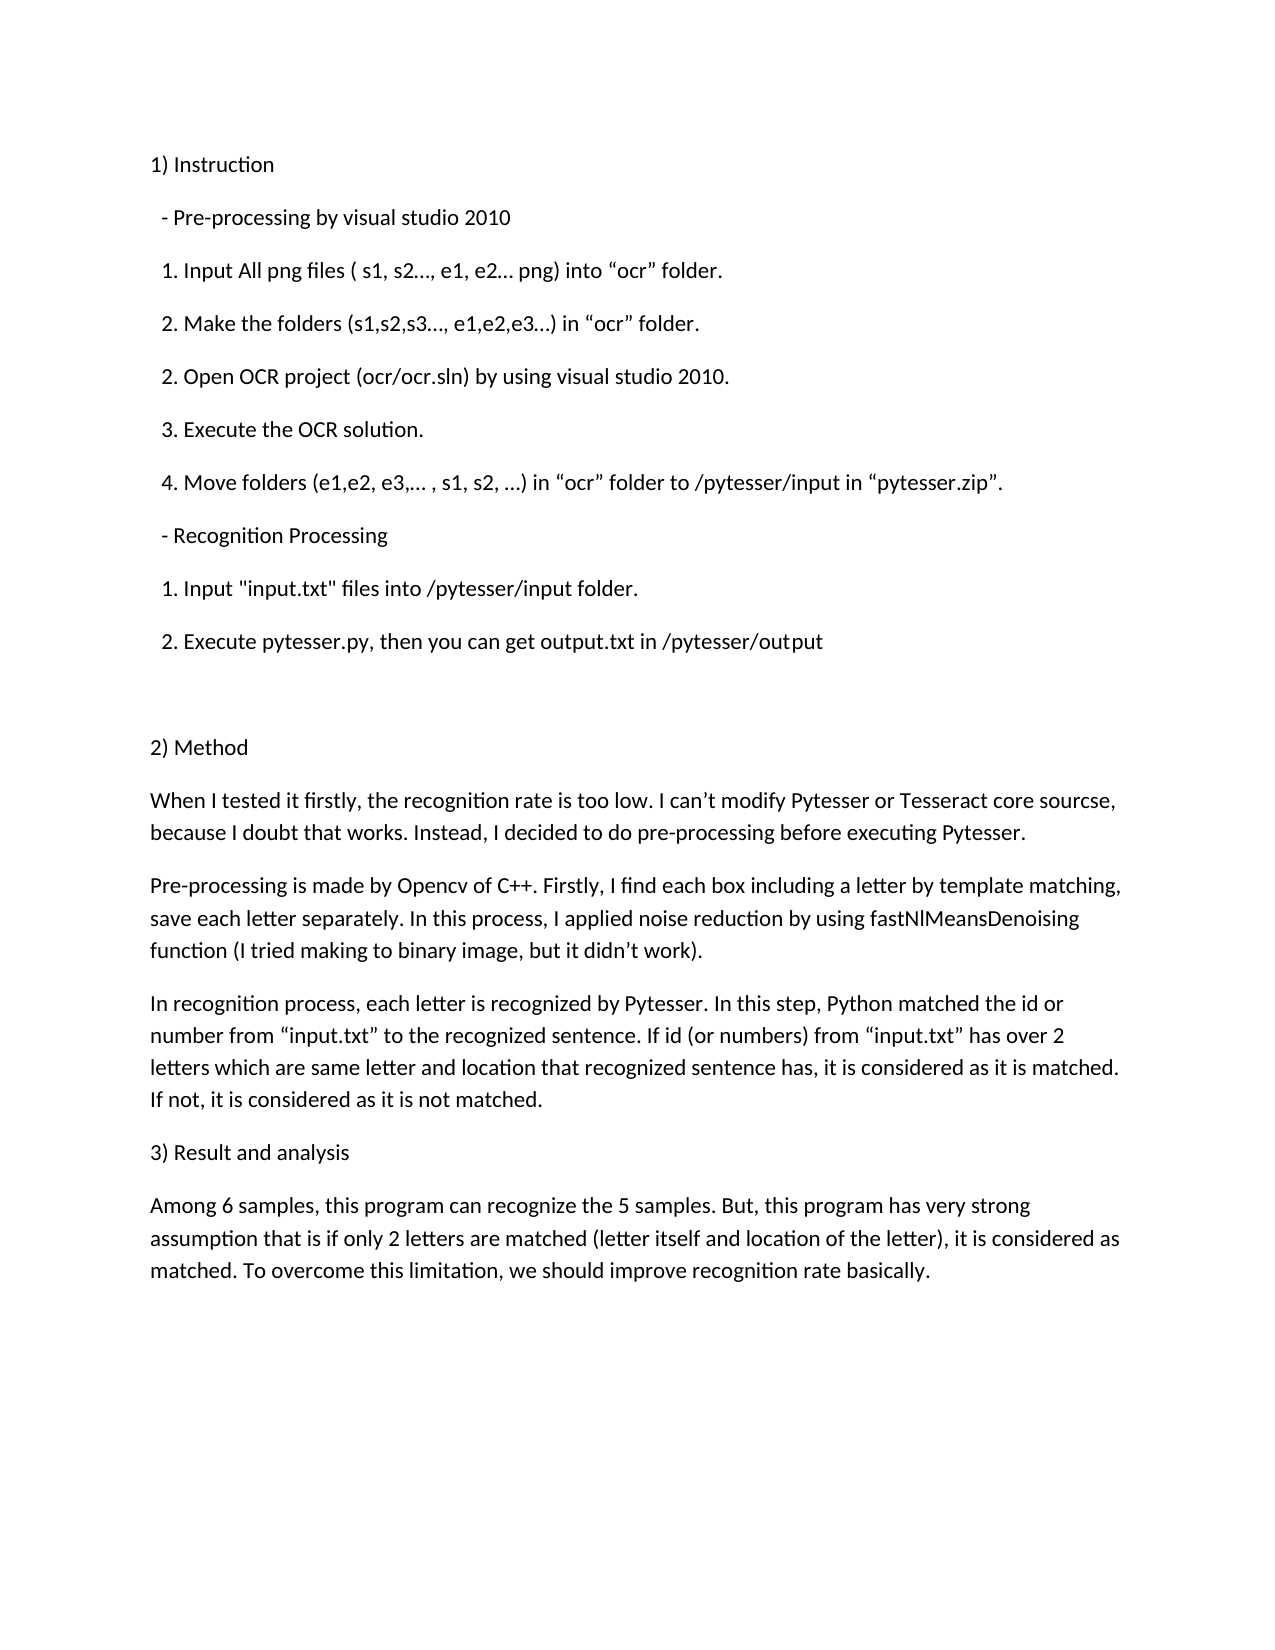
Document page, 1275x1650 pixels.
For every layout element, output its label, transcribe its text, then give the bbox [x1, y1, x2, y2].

text 1) Instruction [150, 150, 1125, 178]
text 3. Execute the OCR solution. [150, 415, 1125, 443]
text Pre-processing is made by Opencv of C++. Firstly, I find each box including a letter by template matching, save each letter separately. In this process, I applied noise reduction by using fastNlMeansDenoising function (I tried making to binary image, but it didn’t work). [150, 871, 1125, 964]
text When I tested it firstly, the recognition rate is too low. I can’t modify Pytesser or Tesseract core sourcse, because I doubt that works. Instead, I decided to do pre-processing before executing Pytesser. [150, 786, 1125, 846]
text 1. Input "input.txt" files into /pytesser/input folder. [150, 574, 1125, 602]
text 2) Method [150, 733, 1125, 761]
text 2. Open OCR project (ocr/ocr.sln) by using visual studio 2010. [150, 362, 1125, 390]
text - Recognition Processing [150, 521, 1125, 549]
text 1. Input All png files ( s1, s2…, e1, e2… png) into “ocr” folder. [150, 256, 1125, 284]
text 2. Make the folders (s1,s2,s3…, e1,e2,e3…) in “ocr” folder. [150, 309, 1125, 337]
text Among 6 samples, this program can recognize the 5 samples. But, this program has very strong assumption that is if only 2 letters are matched (letter itself and location of the letter), it is considered as matched. To overcome this limitation, we should improve recognition rate basically. [150, 1191, 1125, 1284]
text 3) Result and analysis [150, 1138, 1125, 1166]
text In recognition process, each letter is recognized by Pytesser. In this step, Python matched the id or number from “input.txt” to the recognized sentence. If id (or numbers) from “input.txt” has over 2 letters which are same letter and location that recognized sentence has, it is considered as it is matched. If not, it is considered as it is not matched. [150, 989, 1125, 1113]
text 4. Move folders (e1,e2, e3,… , s1, s2, …) in “ocr” folder to /pytesser/input in “pytesser.zip”. [150, 468, 1125, 496]
text - Pre-processing by visual studio 2010 [150, 203, 1125, 231]
text 2. Execute pytesser.py, then you can get output.txt in /pytesser/output [150, 627, 1125, 655]
